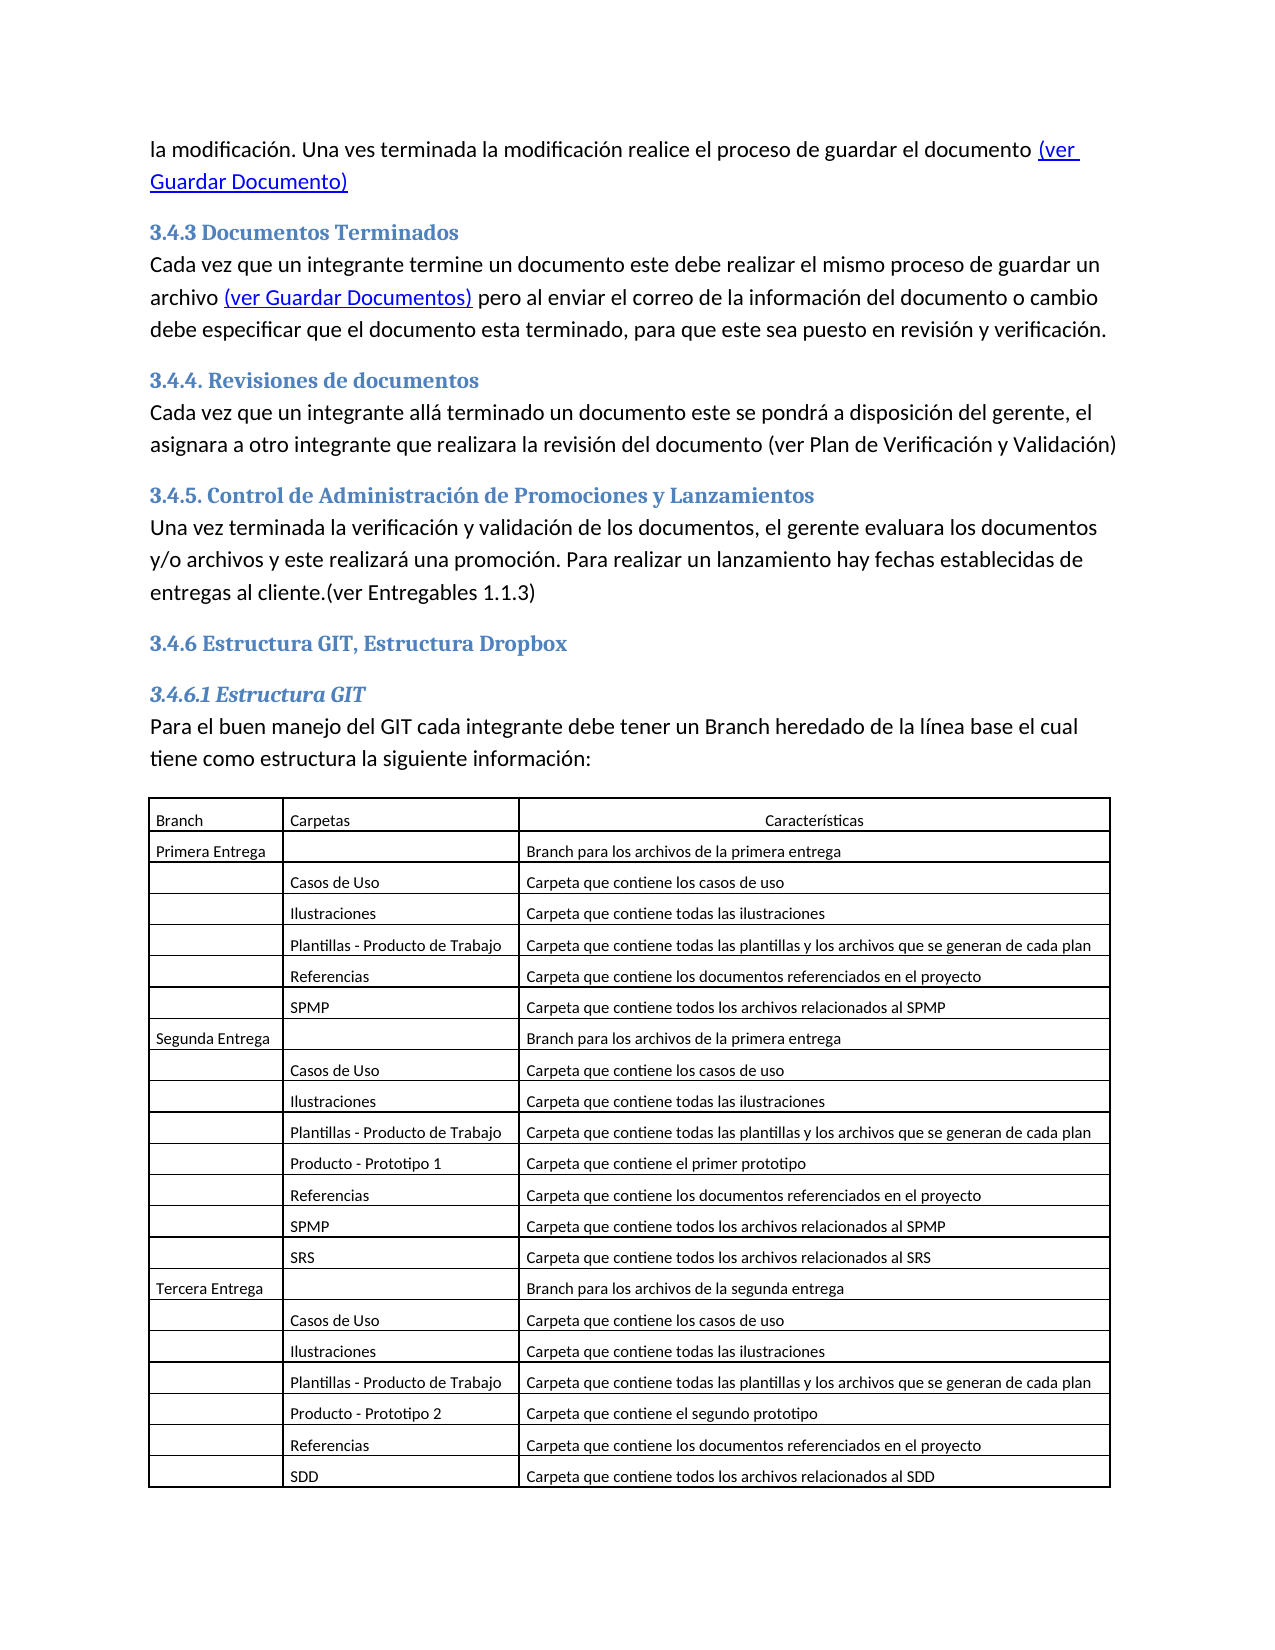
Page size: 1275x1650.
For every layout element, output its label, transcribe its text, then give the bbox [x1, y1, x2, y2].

table_cell Casos de Uso [284, 863, 518, 893]
text Una vez terminada la verificación y validación de los documentos, el gerente evaluara los documentos y/o archivos y este realizará una promoción. Para realizar un lanzamiento hay fechas establecidas de entregas al cliente.(ver Entregables 1.1.3) [150, 513, 1125, 606]
table_cell Carpeta que contiene todos los archivos relacionados al SRS [520, 1238, 1109, 1268]
table_cell SRS [284, 1238, 518, 1268]
table_cell Carpeta que contiene todas las ilustraciones [520, 1331, 1109, 1361]
table_cell Carpeta que contiene los documentos referenciados en el proyecto [520, 956, 1109, 986]
table_cell [284, 1019, 518, 1049]
table_cell Carpeta que contiene todos los archivos relacionados al SDD [520, 1456, 1109, 1486]
table_cell Carpeta que contiene el segundo prototipo [520, 1394, 1109, 1424]
table_cell Ilustraciones [284, 1331, 518, 1361]
table_cell [150, 863, 282, 893]
table_cell Branch para los archivos de la primera entrega [520, 832, 1109, 861]
table_cell Referencias [284, 1425, 518, 1455]
table_cell [150, 1050, 282, 1080]
text Cada vez que un integrante allá terminado un documento este se pondrá a disposición del gerente, el asignara a otro integrante que realizara la revisión del documento (ver Plan de Verificación y Validación) [150, 398, 1125, 458]
table_cell Referencias [284, 956, 518, 986]
table_cell [150, 1331, 282, 1361]
table_cell Plantillas - Producto de Trabajo [284, 1363, 518, 1393]
table_cell Carpeta que contiene los casos de uso [520, 863, 1109, 893]
table_cell Carpeta que contiene los casos de uso [520, 1050, 1109, 1080]
table_cell [150, 1113, 282, 1143]
table_cell Ilustraciones [284, 1081, 518, 1111]
table_cell Carpeta que contiene los documentos referenciados en el proyecto [520, 1175, 1109, 1205]
table_cell Carpeta que contiene los documentos referenciados en el proyecto [520, 1425, 1109, 1455]
subtitle 3.4.3 Documentos Terminados [150, 220, 1125, 247]
table_cell [150, 1238, 282, 1268]
text Cada vez que un integrante termine un documento este debe realizar el mismo proceso de guardar un archivo (ver Guardar Documentos) pero al enviar el correo de la información del documento o cambio debe especificar que el documento esta terminado, para que este sea puesto en revisión y verificación. [150, 250, 1125, 343]
table_cell Carpeta que contiene todos los archivos relacionados al SPMP [520, 988, 1109, 1018]
table_cell SPMP [284, 988, 518, 1018]
table_cell [150, 925, 282, 955]
table_cell [150, 1175, 282, 1205]
table_cell Carpeta que contiene todas las ilustraciones [520, 894, 1109, 924]
table_cell Producto - Prototipo 1 [284, 1144, 518, 1174]
subtitle 3.4.6 Estructura GIT, Estructura Dropbox [150, 631, 1125, 657]
table_cell Carpeta que contiene todas las plantillas y los archivos que se generan de cada plan [520, 1113, 1109, 1143]
table_cell [150, 1144, 282, 1174]
table_cell Carpeta que contiene todas las plantillas y los archivos que se generan de cada plan [520, 1363, 1109, 1393]
table_cell Casos de Uso [284, 1300, 518, 1330]
table_header Carpetas [284, 799, 518, 830]
table_cell Carpeta que contiene todas las ilustraciones [520, 1081, 1109, 1111]
text Para el buen manejo del GIT cada integrante debe tener un Branch heredado de la línea base el cual tiene como estructura la siguiente información: [150, 712, 1125, 772]
table_header Características [520, 799, 1109, 830]
table_cell [150, 1363, 282, 1393]
subtitle 3.4.4. Revisiones de documentos [150, 368, 1125, 394]
table_cell Carpeta que contiene los casos de uso [520, 1300, 1109, 1330]
table_cell Plantillas - Producto de Trabajo [284, 925, 518, 955]
table_cell Plantillas - Producto de Trabajo [284, 1113, 518, 1143]
table_cell Segunda Entrega [150, 1019, 282, 1049]
table_cell [150, 1425, 282, 1455]
table_cell Referencias [284, 1175, 518, 1205]
table_cell Primera Entrega [150, 832, 282, 861]
table_cell Producto - Prototipo 2 [284, 1394, 518, 1424]
table_cell [150, 894, 282, 924]
table_cell [284, 1269, 518, 1299]
table_cell Carpeta que contiene el primer prototipo [520, 1144, 1109, 1174]
table_cell Ilustraciones [284, 894, 518, 924]
table_cell [150, 1456, 282, 1486]
table_cell Branch para los archivos de la segunda entrega [520, 1269, 1109, 1299]
table_cell SDD [284, 1456, 518, 1486]
table_cell [284, 832, 518, 861]
table_cell [150, 1394, 282, 1424]
table_header Branch [150, 799, 282, 830]
table_cell Branch para los archivos de la primera entrega [520, 1019, 1109, 1049]
table_cell Casos de Uso [284, 1050, 518, 1080]
subtitle 3.4.5. Control de Administración de Promociones y Lanzamientos [150, 483, 1125, 509]
table_cell [150, 1206, 282, 1236]
table_cell Tercera Entrega [150, 1269, 282, 1299]
table_cell [150, 956, 282, 986]
subtitle 3.4.6.1 Estructura GIT [150, 682, 1125, 708]
table_cell SPMP [284, 1206, 518, 1236]
table_cell [150, 1081, 282, 1111]
table_cell [150, 988, 282, 1018]
table_cell Carpeta que contiene todos los archivos relacionados al SPMP [520, 1206, 1109, 1236]
table_cell [150, 1300, 282, 1330]
table_cell Carpeta que contiene todas las plantillas y los archivos que se generan de cada plan [520, 925, 1109, 955]
